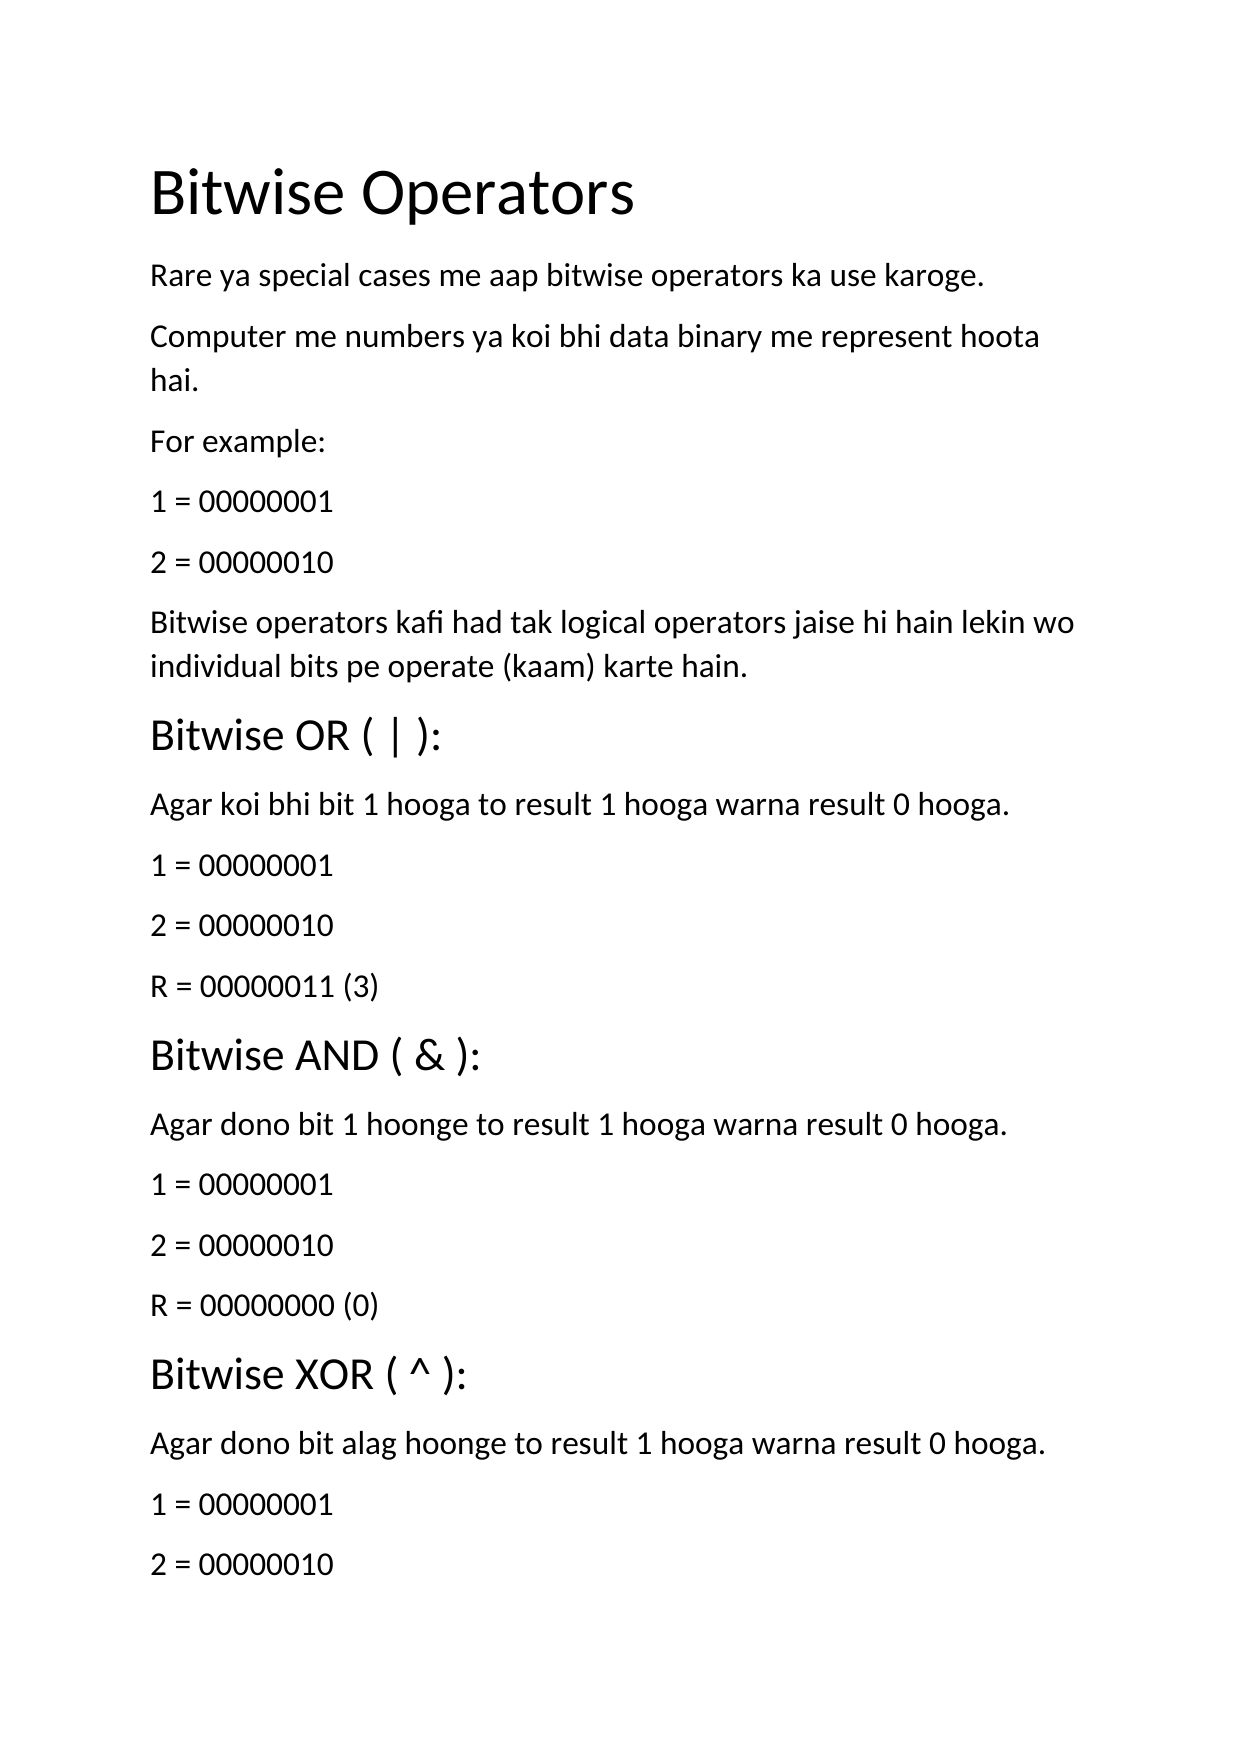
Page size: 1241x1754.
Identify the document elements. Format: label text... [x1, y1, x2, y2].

text Bitwise Operators [150, 150, 1090, 231]
text Bitwise OR ( | ): [150, 706, 1090, 762]
text 2 = 00000010 [150, 1224, 1090, 1264]
text 1 = 00000001 [150, 480, 1090, 521]
text 2 = 00000010 [150, 904, 1090, 945]
text Agar dono bit 1 hoonge to result 1 hooga warna result 0 hooga. [150, 1103, 1090, 1143]
text Bitwise AND ( & ): [150, 1026, 1090, 1082]
text Agar dono bit alag hoonge to result 1 hooga warna result 0 hooga. [150, 1422, 1090, 1463]
text 2 = 00000010 [150, 1543, 1090, 1584]
text 2 = 00000010 [150, 541, 1090, 582]
text R = 00000011 (3) [150, 965, 1090, 1006]
text Bitwise XOR ( ^ ): [150, 1345, 1090, 1401]
text R = 00000000 (0) [150, 1284, 1090, 1325]
text Bitwise operators kafi had tak logical operators jaise hi hain lekin wo individual bits pe operate (kaam) karte hain. [150, 602, 1090, 686]
text 1 = 00000001 [150, 1483, 1090, 1523]
text Agar koi bhi bit 1 hooga to result 1 hooga warna result 0 hooga. [150, 783, 1090, 824]
text For example: [150, 420, 1090, 460]
text Computer me numbers ya koi bhi data binary me represent hoota hai. [150, 315, 1090, 400]
text 1 = 00000001 [150, 844, 1090, 884]
text 1 = 00000001 [150, 1163, 1090, 1204]
text Rare ya special cases me aap bitwise operators ka use karoge. [150, 254, 1090, 295]
